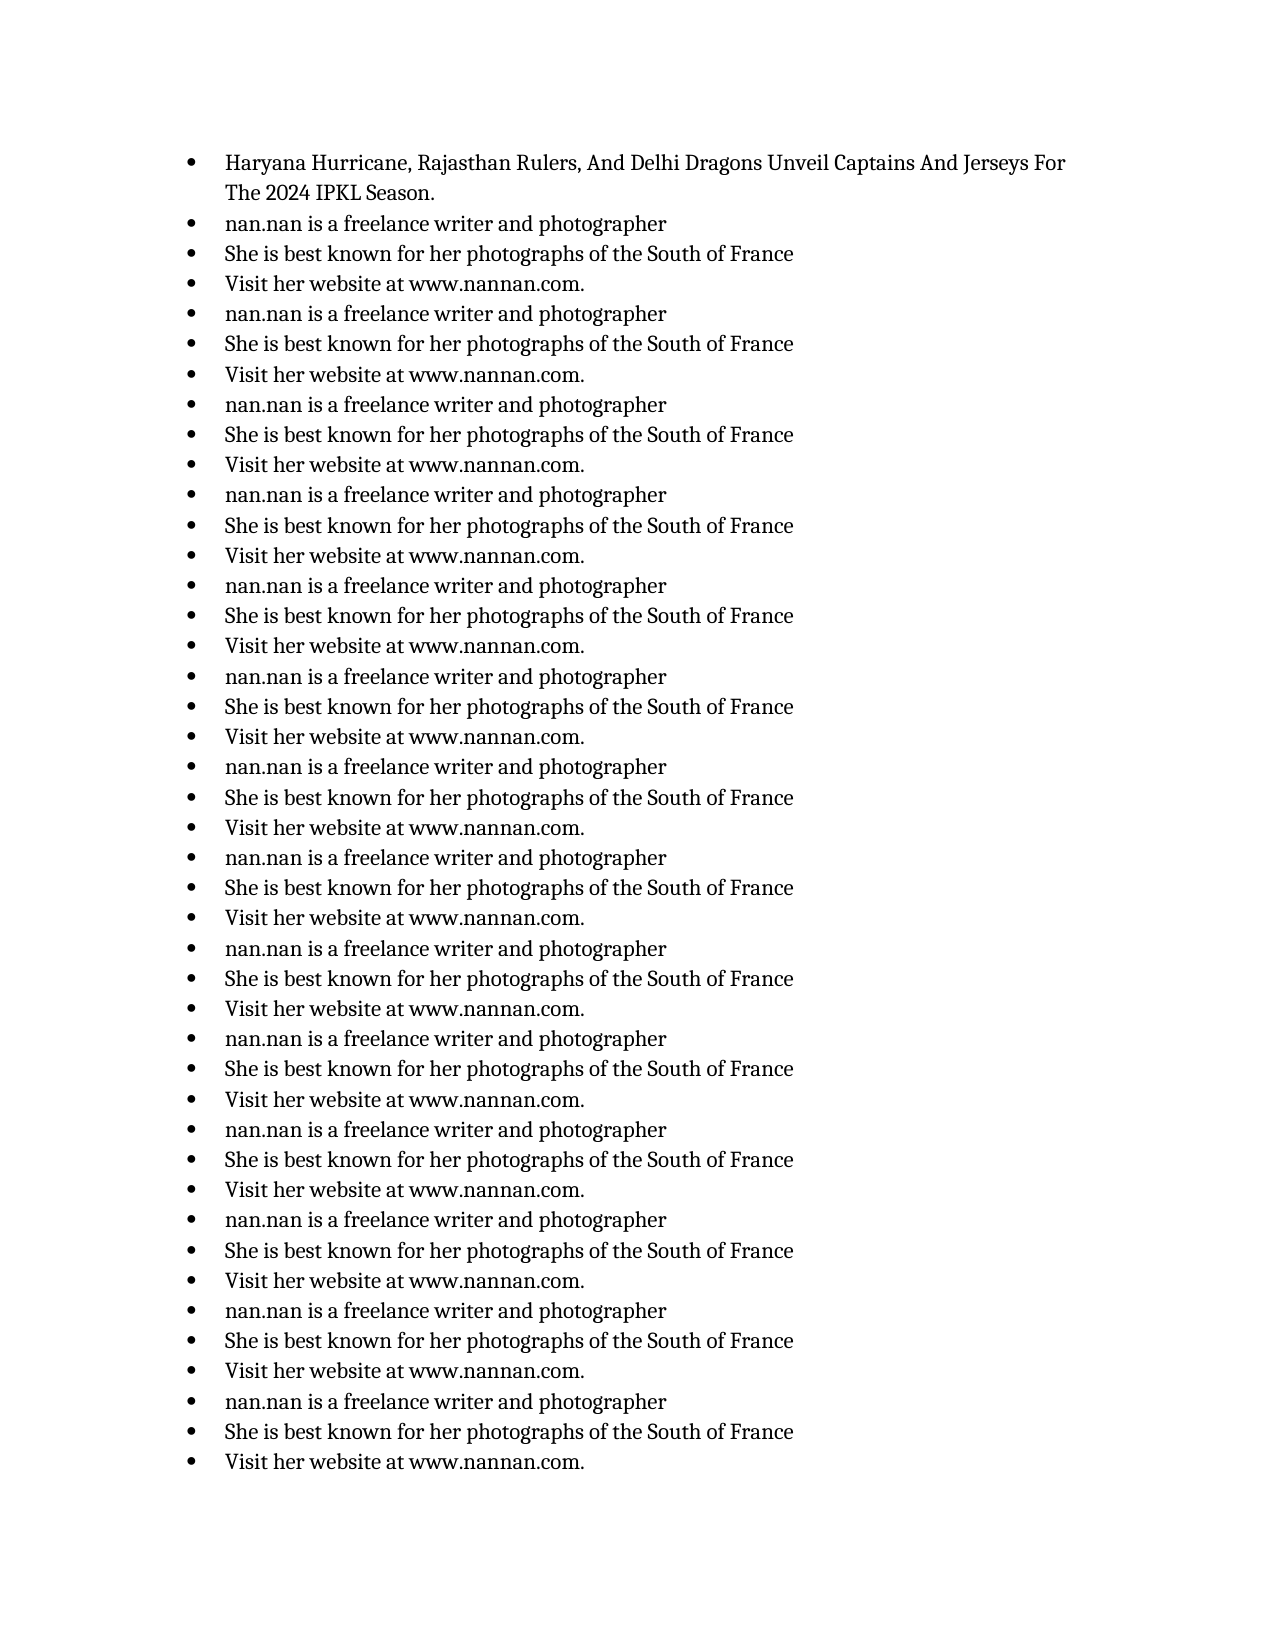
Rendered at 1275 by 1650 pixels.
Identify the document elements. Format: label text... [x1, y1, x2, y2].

list nan.nan is a freelance writer and photographer [187, 482, 1087, 509]
list She is best known for her photographs of the South of France [187, 1237, 1087, 1264]
list Visit her website at www.nannan.com. [187, 633, 1087, 660]
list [187, 1419, 1087, 1445]
list She is best known for her photographs of the South of France [187, 241, 1087, 267]
list Visit her website at www.nannan.com. [187, 1268, 1087, 1294]
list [187, 1388, 1087, 1415]
list nan.nan is a freelance writer and photographer [187, 573, 1087, 599]
list nan.nan is a freelance writer and photographer [187, 663, 1087, 690]
list Visit her website at www.nannan.com. [187, 543, 1087, 569]
list She is best known for her photographs of the South of France [187, 1147, 1087, 1173]
list nan.nan is a freelance writer and photographer [187, 301, 1087, 327]
list Haryana Hurricane, Rajasthan Rulers, And Delhi Dragons Unveil Captains And Jerseys For The 2024 IPKL Season. [187, 150, 1087, 207]
list Visit her website at www.nannan.com. [187, 996, 1087, 1022]
list Visit her website at www.nannan.com. [187, 814, 1087, 841]
list She is best known for her photographs of the South of France [187, 1056, 1087, 1083]
list She is best known for her photographs of the South of France [187, 784, 1087, 811]
list Visit her website at www.nannan.com. [187, 724, 1087, 750]
list nan.nan is a freelance writer and photographer [187, 845, 1087, 871]
list nan.nan is a freelance writer and photographer [187, 1117, 1087, 1143]
list Visit her website at www.nannan.com. [187, 905, 1087, 932]
list She is best known for her photographs of the South of France [187, 1328, 1087, 1354]
list Visit her website at www.nannan.com. [187, 1086, 1087, 1113]
list Visit her website at www.nannan.com. [187, 452, 1087, 478]
list She is best known for her photographs of the South of France [187, 966, 1087, 992]
list She is best known for her photographs of the South of France [187, 512, 1087, 539]
list Visit her website at www.nannan.com. [187, 361, 1087, 388]
list She is best known for her photographs of the South of France [187, 875, 1087, 901]
list She is best known for her photographs of the South of France [187, 694, 1087, 720]
list Visit her website at www.nannan.com. [187, 1177, 1087, 1203]
list nan.nan is a freelance writer and photographer [187, 392, 1087, 418]
list nan.nan is a freelance writer and photographer [187, 935, 1087, 962]
list nan.nan is a freelance writer and photographer [187, 1207, 1087, 1234]
list She is best known for her photographs of the South of France [187, 331, 1087, 358]
list She is best known for her photographs of the South of France [187, 422, 1087, 448]
list Visit her website at www.nannan.com. [187, 1358, 1087, 1385]
list Visit her website at www.nannan.com. [187, 271, 1087, 297]
list Visit her website at www.nannan.com. [187, 1449, 1087, 1475]
list nan.nan is a freelance writer and photographer [187, 754, 1087, 781]
list nan.nan is a freelance writer and photographer [187, 210, 1087, 237]
list She is best known for her photographs of the South of France [187, 603, 1087, 629]
list nan.nan is a freelance writer and photographer [187, 1298, 1087, 1324]
list nan.nan is a freelance writer and photographer [187, 1026, 1087, 1052]
